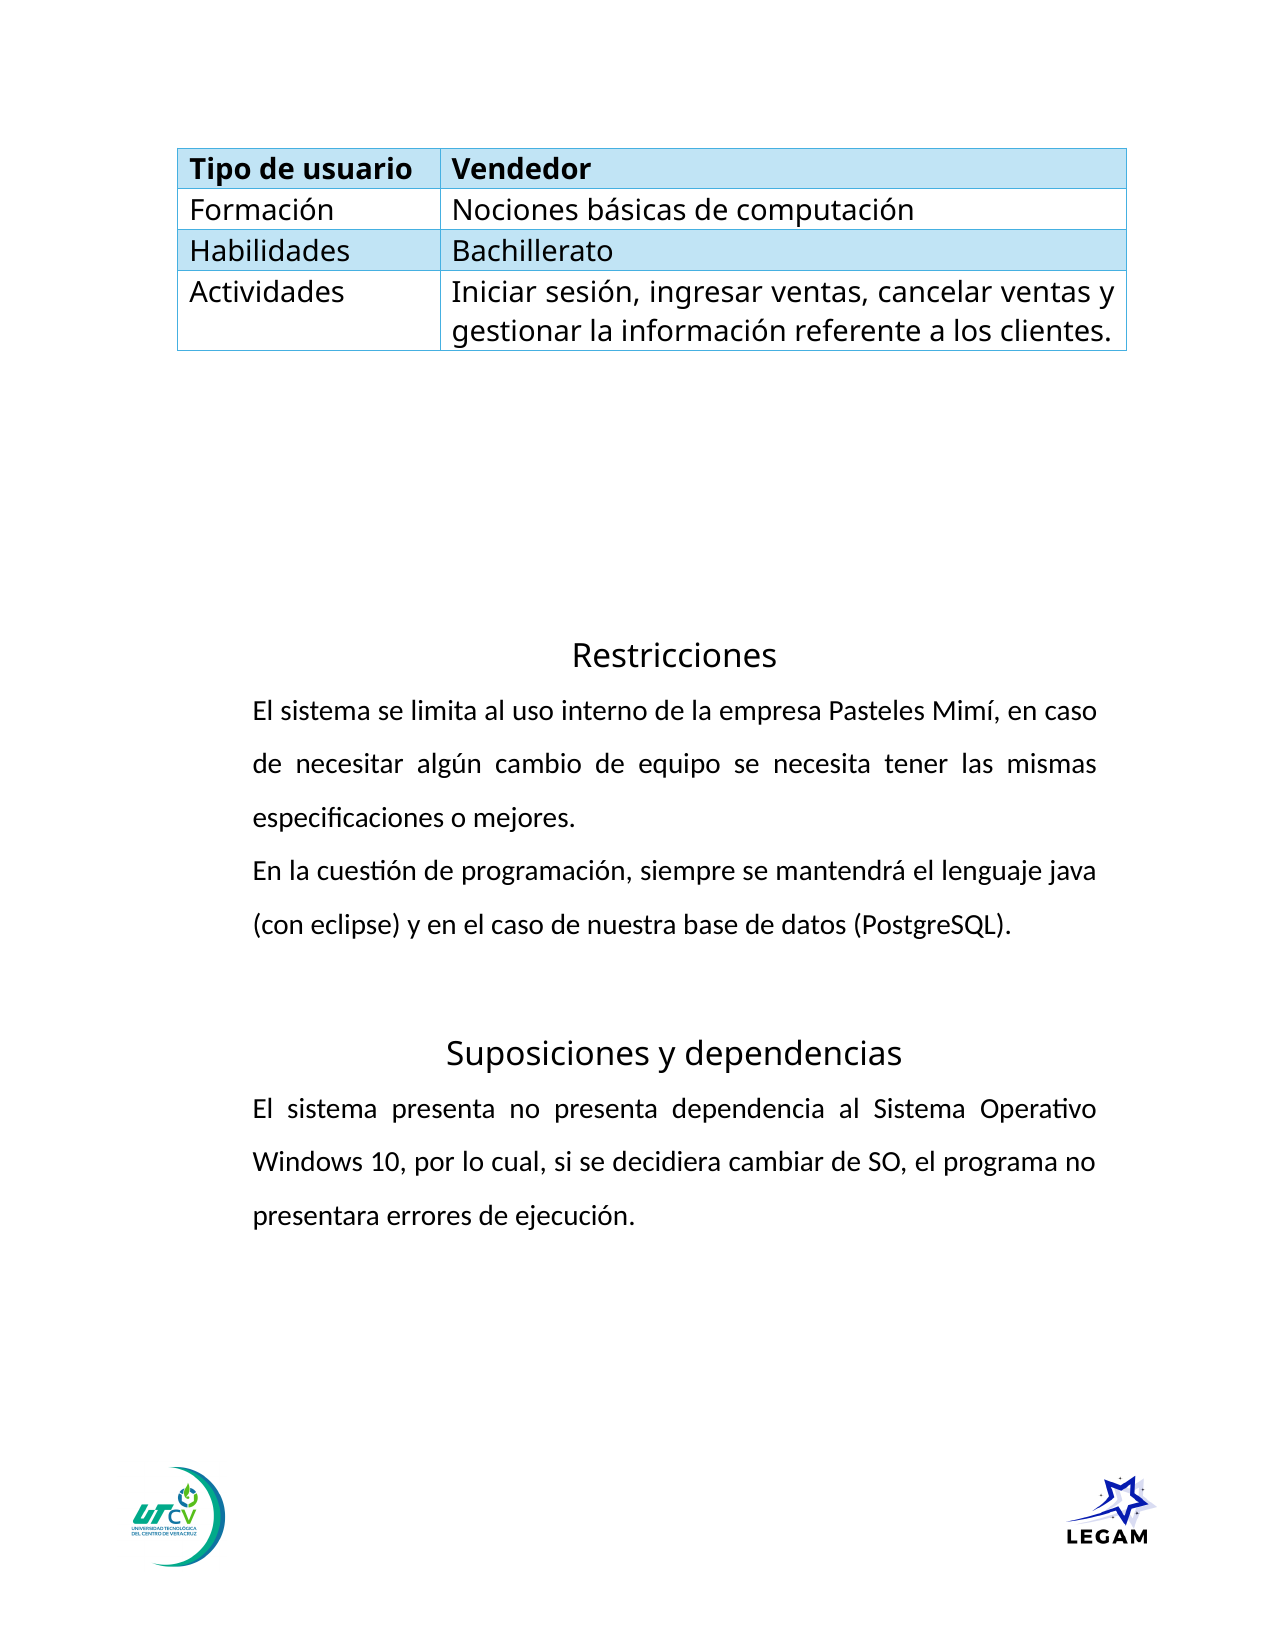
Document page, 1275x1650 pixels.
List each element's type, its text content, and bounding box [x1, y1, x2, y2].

table_cell Nociones básicas de computación [441, 189, 1126, 229]
table_cell Actividades [178, 271, 440, 350]
list En la cuestión de programación, siempre se mantendrá el lenguaje java (con eclipse) y en el caso de nuestra base de datos (PostgreSQL). [252, 852, 1098, 942]
subtitle Suposiciones y dependencias [177, 1029, 1098, 1075]
table_cell Tipo de usuario [178, 149, 440, 188]
list El sistema se limita al uso interno de la empresa Pasteles Mimí, en caso de necesitar algún cambio de equipo se necesita tener las mismas especificaciones o mejores. [252, 692, 1098, 835]
table_cell Habilidades [178, 230, 440, 270]
subtitle Restricciones [177, 632, 1098, 677]
picture [116, 1461, 228, 1572]
list El sistema presenta no presenta dependencia al Sistema Operativo Windows 10, por lo cual, si se decidiera cambiar de SO, el programa no presentara errores de ejecución. [252, 1090, 1098, 1232]
picture [1061, 1470, 1158, 1548]
table_cell Iniciar sesión, ingresar ventas, cancelar ventas y gestionar la información referente a los clientes. [441, 271, 1126, 350]
table_cell Bachillerato [441, 230, 1126, 270]
table_cell Formación [178, 189, 440, 229]
table_cell Vendedor [441, 149, 1126, 188]
